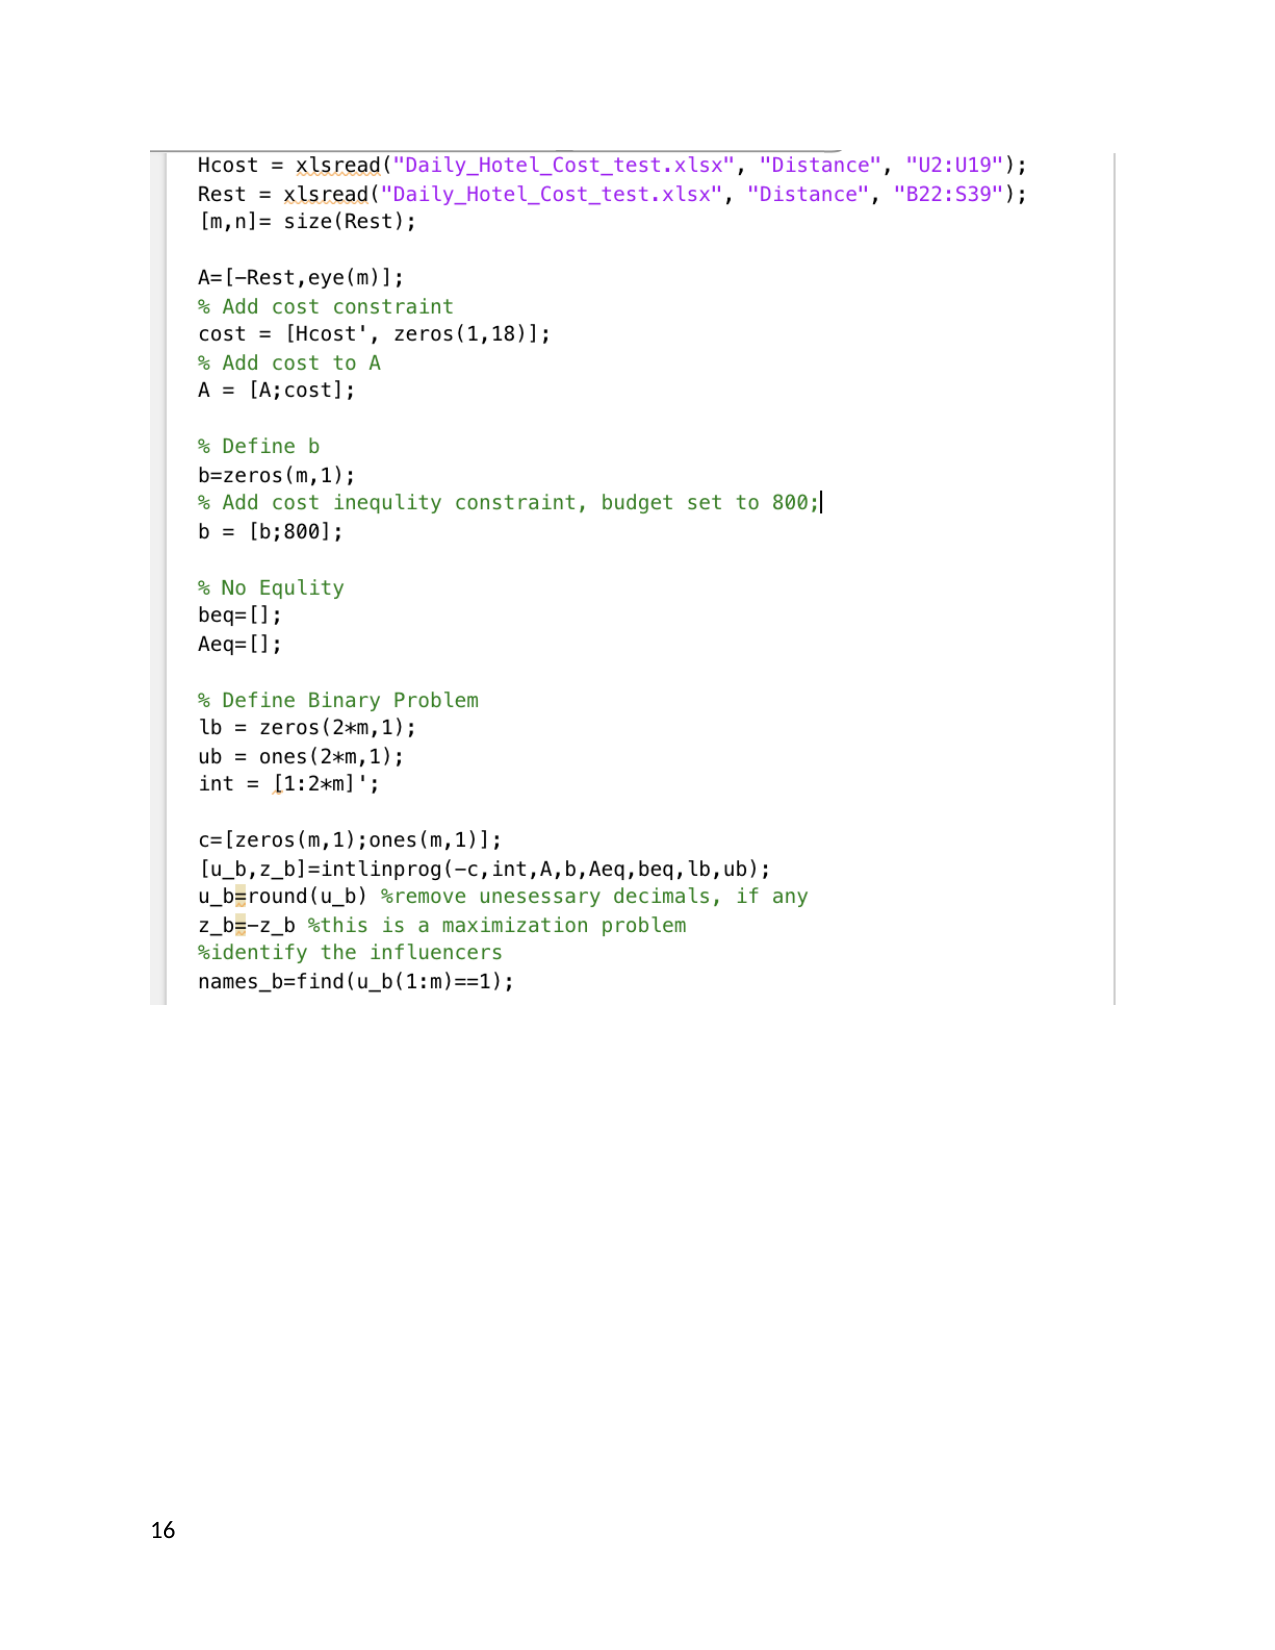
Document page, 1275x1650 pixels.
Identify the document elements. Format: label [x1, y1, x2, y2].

picture [150, 150, 1125, 1005]
